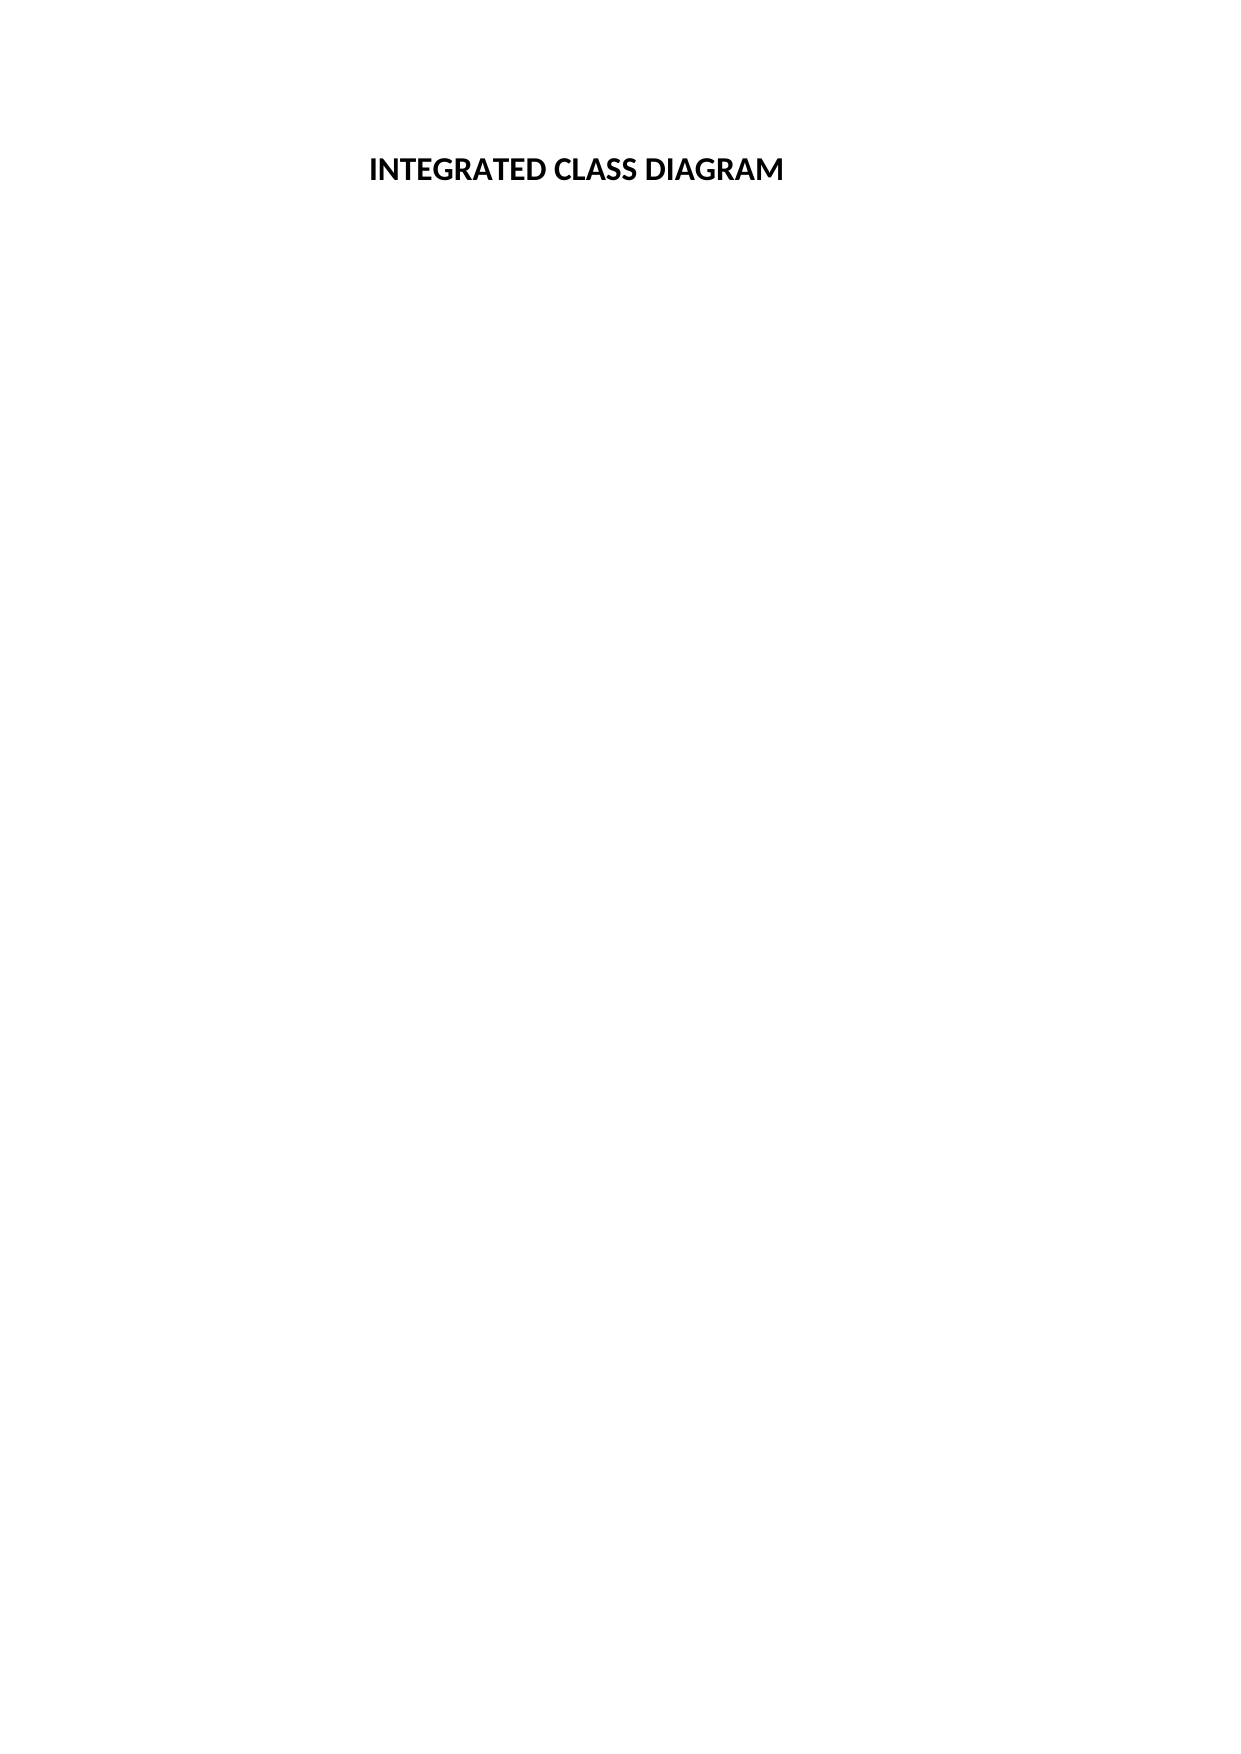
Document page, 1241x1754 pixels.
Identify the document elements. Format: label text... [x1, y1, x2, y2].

text INTEGRATED CLASS DIAGRAM [369, 148, 1093, 188]
